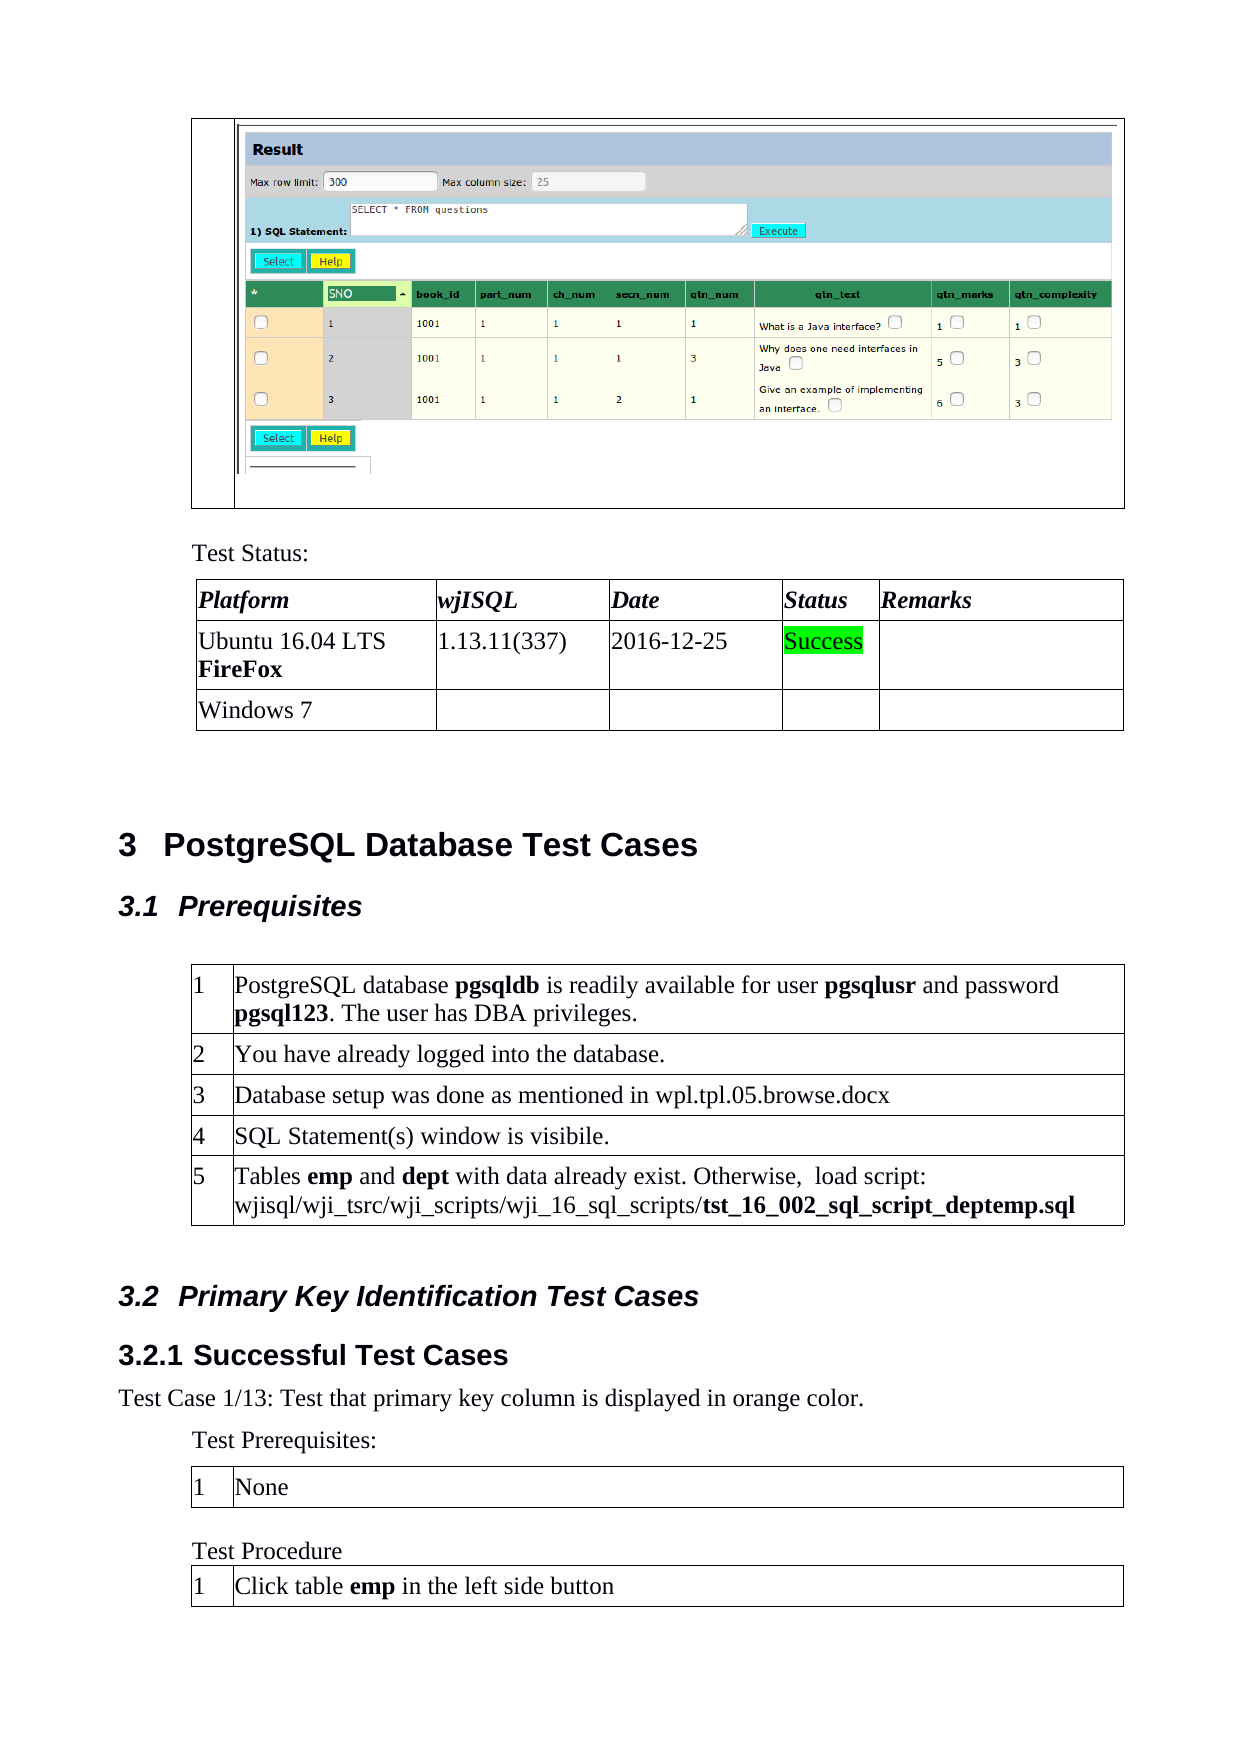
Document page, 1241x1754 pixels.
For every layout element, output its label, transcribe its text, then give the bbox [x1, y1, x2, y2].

table_header None [234, 1467, 1123, 1507]
table_header Date [610, 580, 782, 619]
table_cell [880, 690, 1123, 730]
table_cell [880, 621, 1123, 689]
table_header PostgreSQL database pgsqldb is readily available for user pgsqlusr and password pgsql123. The user has DBA privileges. [234, 965, 1124, 1033]
table_header Platform [197, 580, 436, 619]
table_cell [783, 690, 879, 730]
table_cell 3 [192, 1075, 233, 1114]
table_cell SQL Statement(s) window is visibile. [234, 1116, 1124, 1155]
table_cell Database setup was done as mentioned in wpl.tpl.05.browse.docx [234, 1075, 1124, 1114]
text Test Status: [118, 538, 1122, 566]
table_header 1 [192, 965, 233, 1033]
table_header wjISQL [437, 580, 609, 619]
table_cell 1.13.11(337) [437, 621, 609, 689]
table_header Remarks [880, 580, 1123, 619]
picture [235, 124, 1117, 474]
text Test Case 1/13: Test that primary key column is displayed in orange color. [118, 1383, 1122, 1412]
table_cell 5 [192, 1156, 233, 1225]
text Test Procedure [118, 1536, 1122, 1565]
subtitle Prerequisites [118, 889, 1122, 922]
table_cell Ubuntu 16.04 LTS FireFox [197, 621, 436, 689]
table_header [235, 119, 1124, 508]
table_cell 2016-12-25 [610, 621, 782, 689]
table_cell 2 [192, 1034, 233, 1074]
subtitle PostgreSQL Database Test Cases [118, 825, 1122, 864]
table_cell Success [783, 621, 879, 689]
table_header 1 [192, 1566, 233, 1606]
table_header 1 [192, 1467, 233, 1507]
table_header 1 [192, 119, 234, 508]
table_cell [610, 690, 782, 730]
subtitle Successful Test Cases [118, 1337, 1122, 1371]
table_cell Windows 7 [197, 690, 436, 730]
table_cell You have already logged into the database. [234, 1034, 1124, 1074]
subtitle Primary Key Identification Test Cases [118, 1279, 1122, 1312]
table_header Click table emp in the left side button [234, 1566, 1123, 1606]
table_header Status [783, 580, 879, 619]
table_cell [437, 690, 609, 730]
table_cell Tables emp and dept with data already exist. Otherwise, load script: wjisql/wji_tsrc/wji_scripts/wji_16_sql_scripts/tst_16_002_sql_script_deptemp.sql [234, 1156, 1124, 1225]
text Test Prerequisites: [118, 1425, 1122, 1453]
table_cell 4 [192, 1116, 233, 1155]
